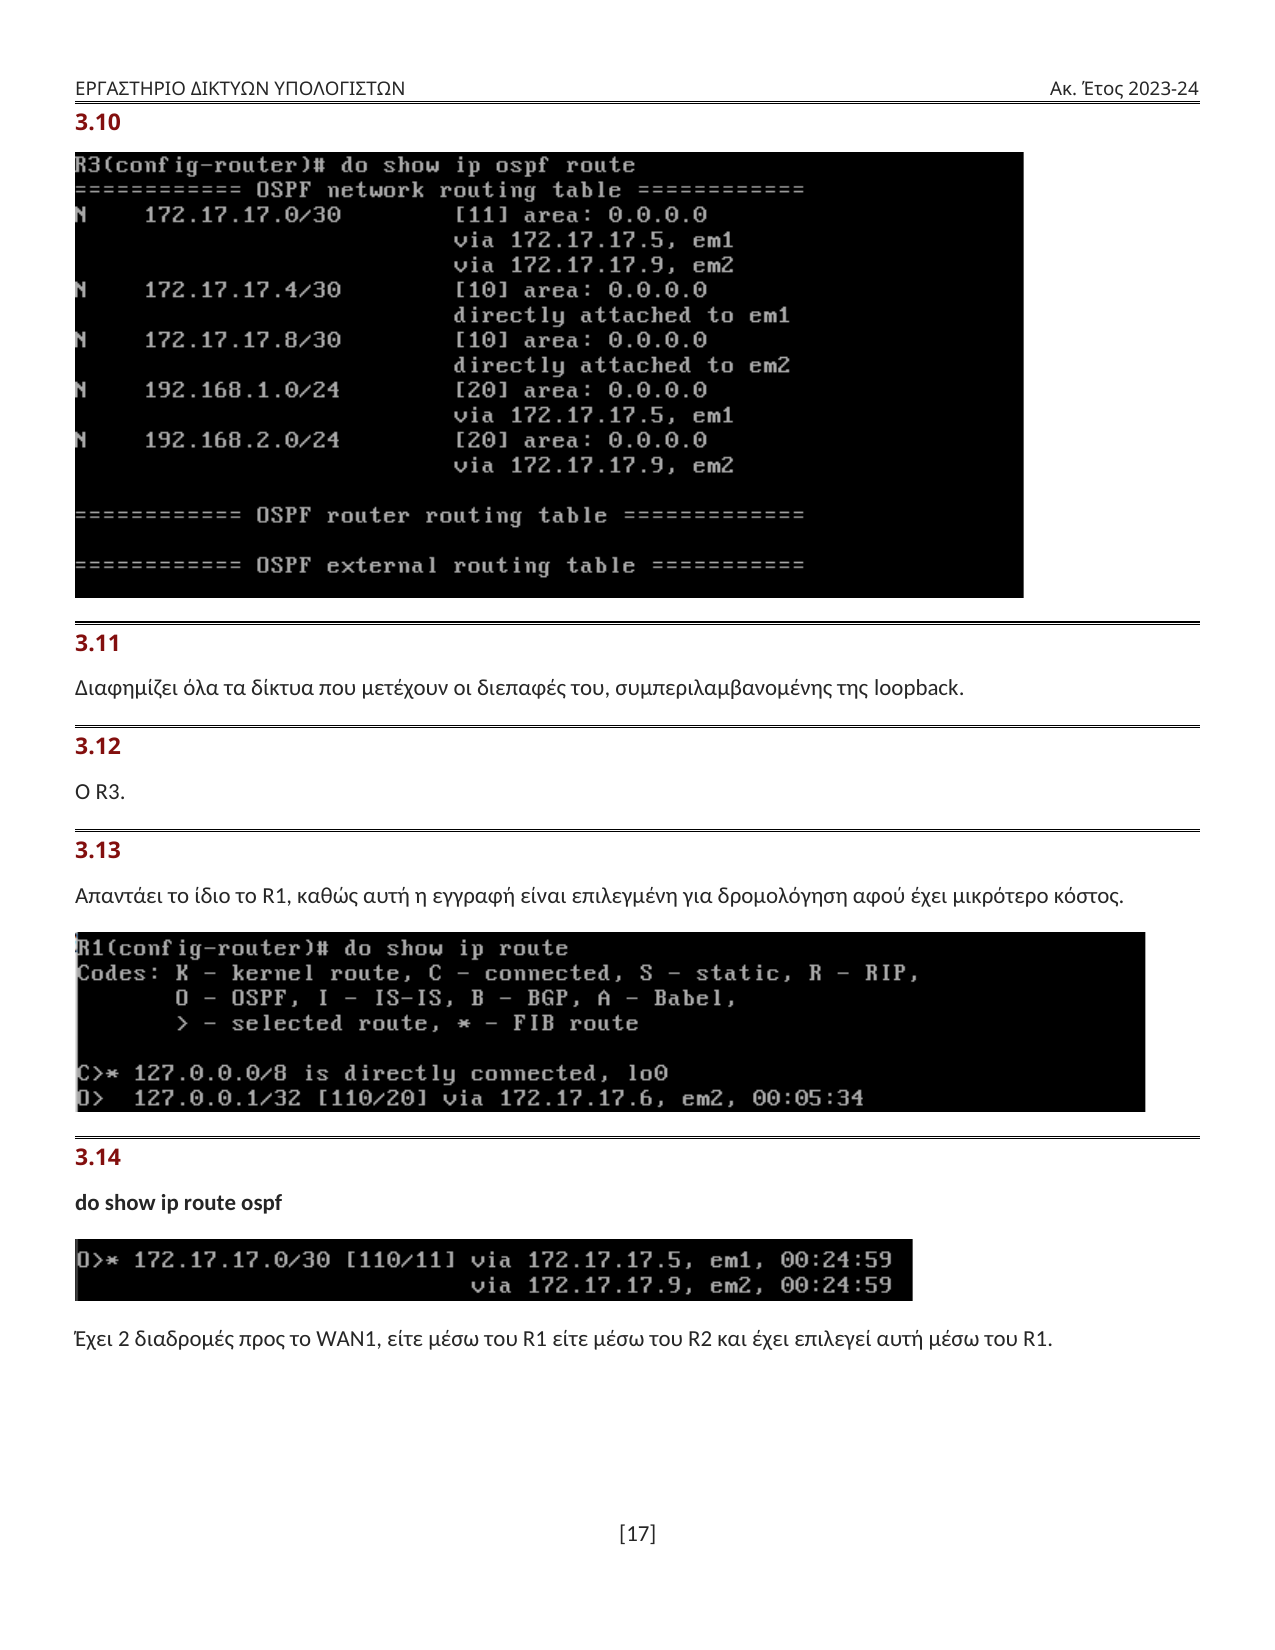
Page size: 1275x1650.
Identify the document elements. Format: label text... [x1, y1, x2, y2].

subtitle 3.12 [75, 728, 1200, 762]
subtitle 3.11 [75, 625, 1200, 658]
text Απαντάει το ίδιο το R1, καθώς αυτή η εγγραφή είναι επιλεγμένη για δρομολόγηση αφού έχει μικρότερο κόστος. [75, 881, 1200, 909]
picture [75, 932, 1146, 1112]
text Έχει 2 διαδρομές προς το WAN1, είτε μέσω του R1 είτε μέσω του R2 και έχει επιλεγεί αυτή μέσω του R1. [75, 1324, 1200, 1352]
subtitle 3.10 [75, 104, 1200, 137]
text Διαφημίζει όλα τα δίκτυα που μετέχουν οι διεπαφές του, συμπεριλαμβανομένης της loopback. [75, 673, 1200, 702]
picture [75, 1239, 913, 1301]
text do show ip route ospf [75, 1188, 1200, 1216]
subtitle 3.14 [75, 1139, 1200, 1172]
picture [75, 152, 1024, 598]
text O R3. [75, 777, 1200, 805]
subtitle 3.13 [75, 832, 1200, 865]
